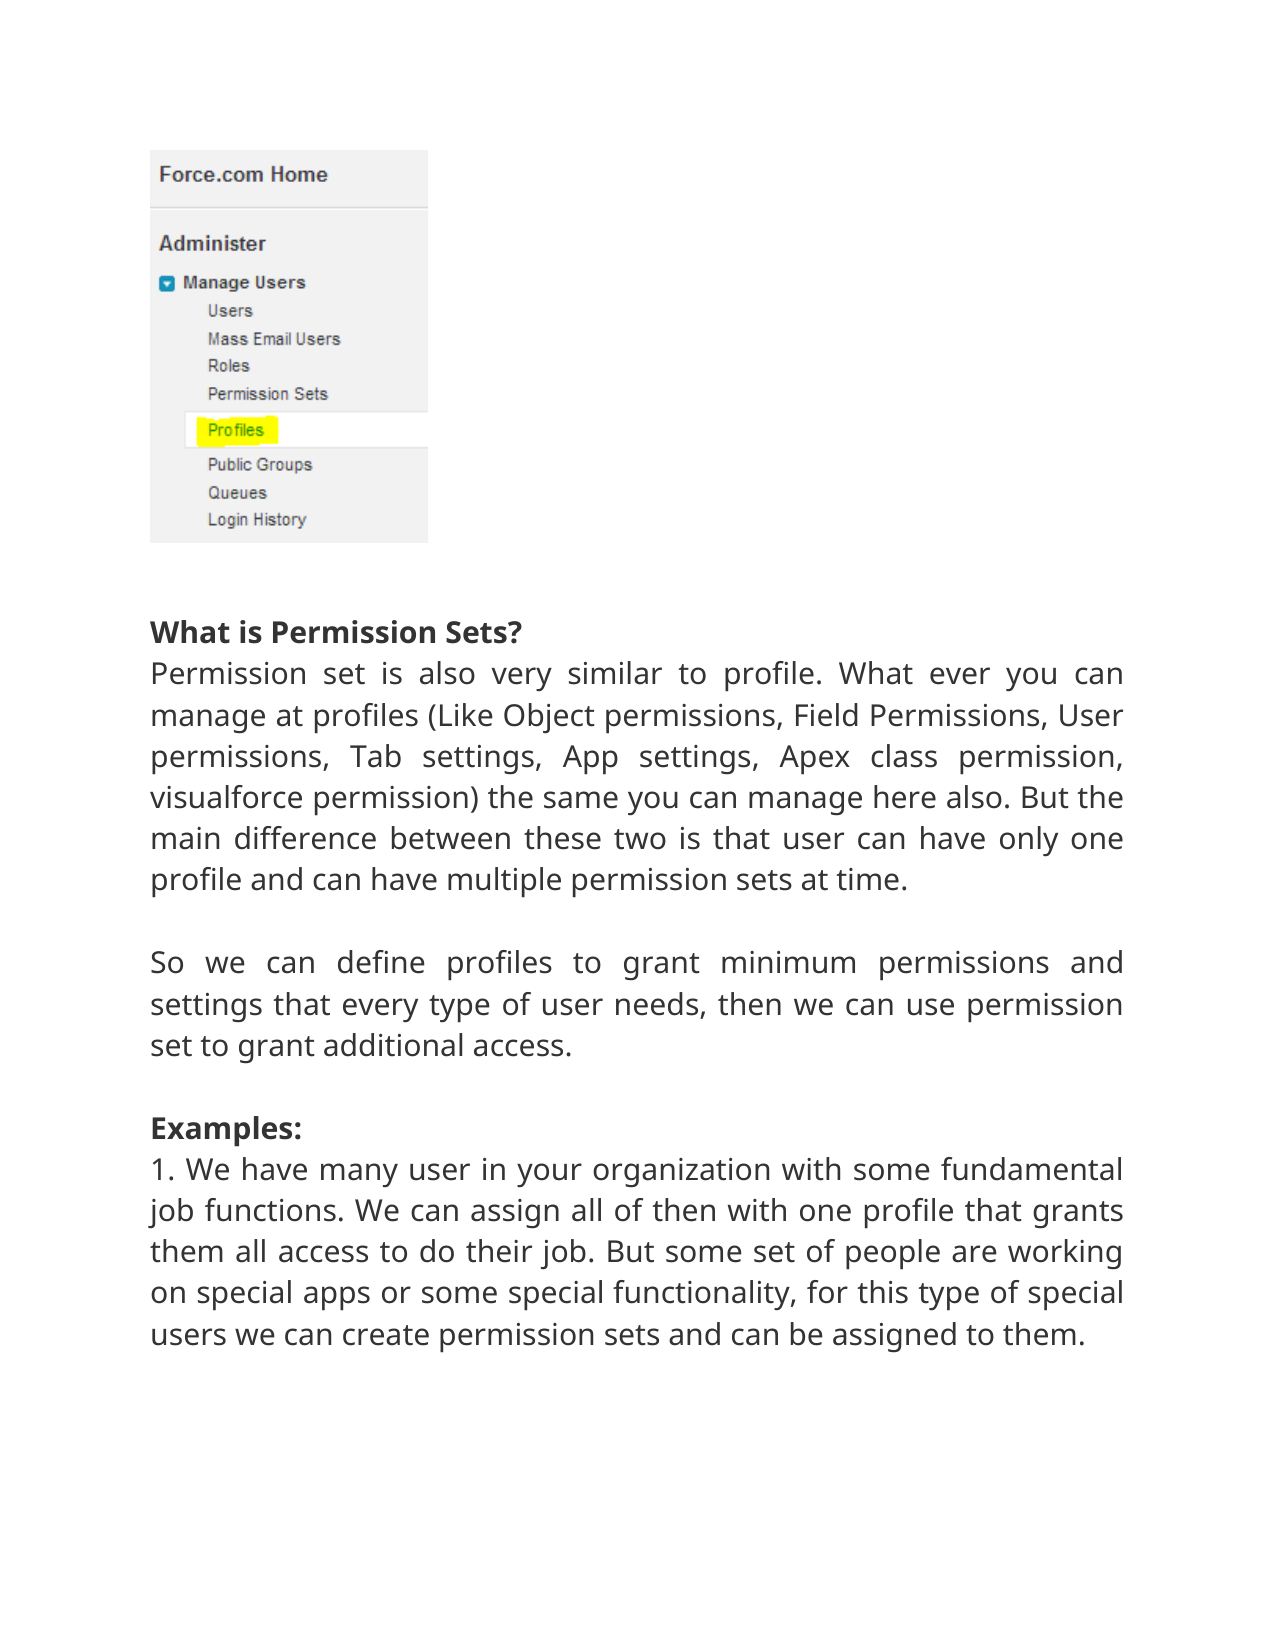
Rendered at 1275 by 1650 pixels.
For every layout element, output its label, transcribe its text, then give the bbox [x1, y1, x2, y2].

text Examples: [150, 1107, 1125, 1148]
text What is Permission Sets? [150, 611, 1125, 652]
text 1. We have many user in your organization with some fundamental job functions. We can assign all of then with one profile that grants them all access to do their job. But some set of people are working on special apps or some special functionality, for this type of special users we can create permission sets and can be assigned to them. [150, 1148, 1125, 1354]
text So we can define profiles to grant minimum permissions and settings that every type of user needs, then we can use permission set to grant additional access. [150, 941, 1125, 1065]
picture [150, 150, 429, 543]
text Permission set is also very similar to profile. What ever you can manage at profiles (Like Object permissions, Field Permissions, User permissions, Tab settings, App settings, Apex class permission, visualforce permission) the same you can manage here also. But the main difference between these two is that user can have only one profile and can have multiple permission sets at time. [150, 652, 1125, 899]
